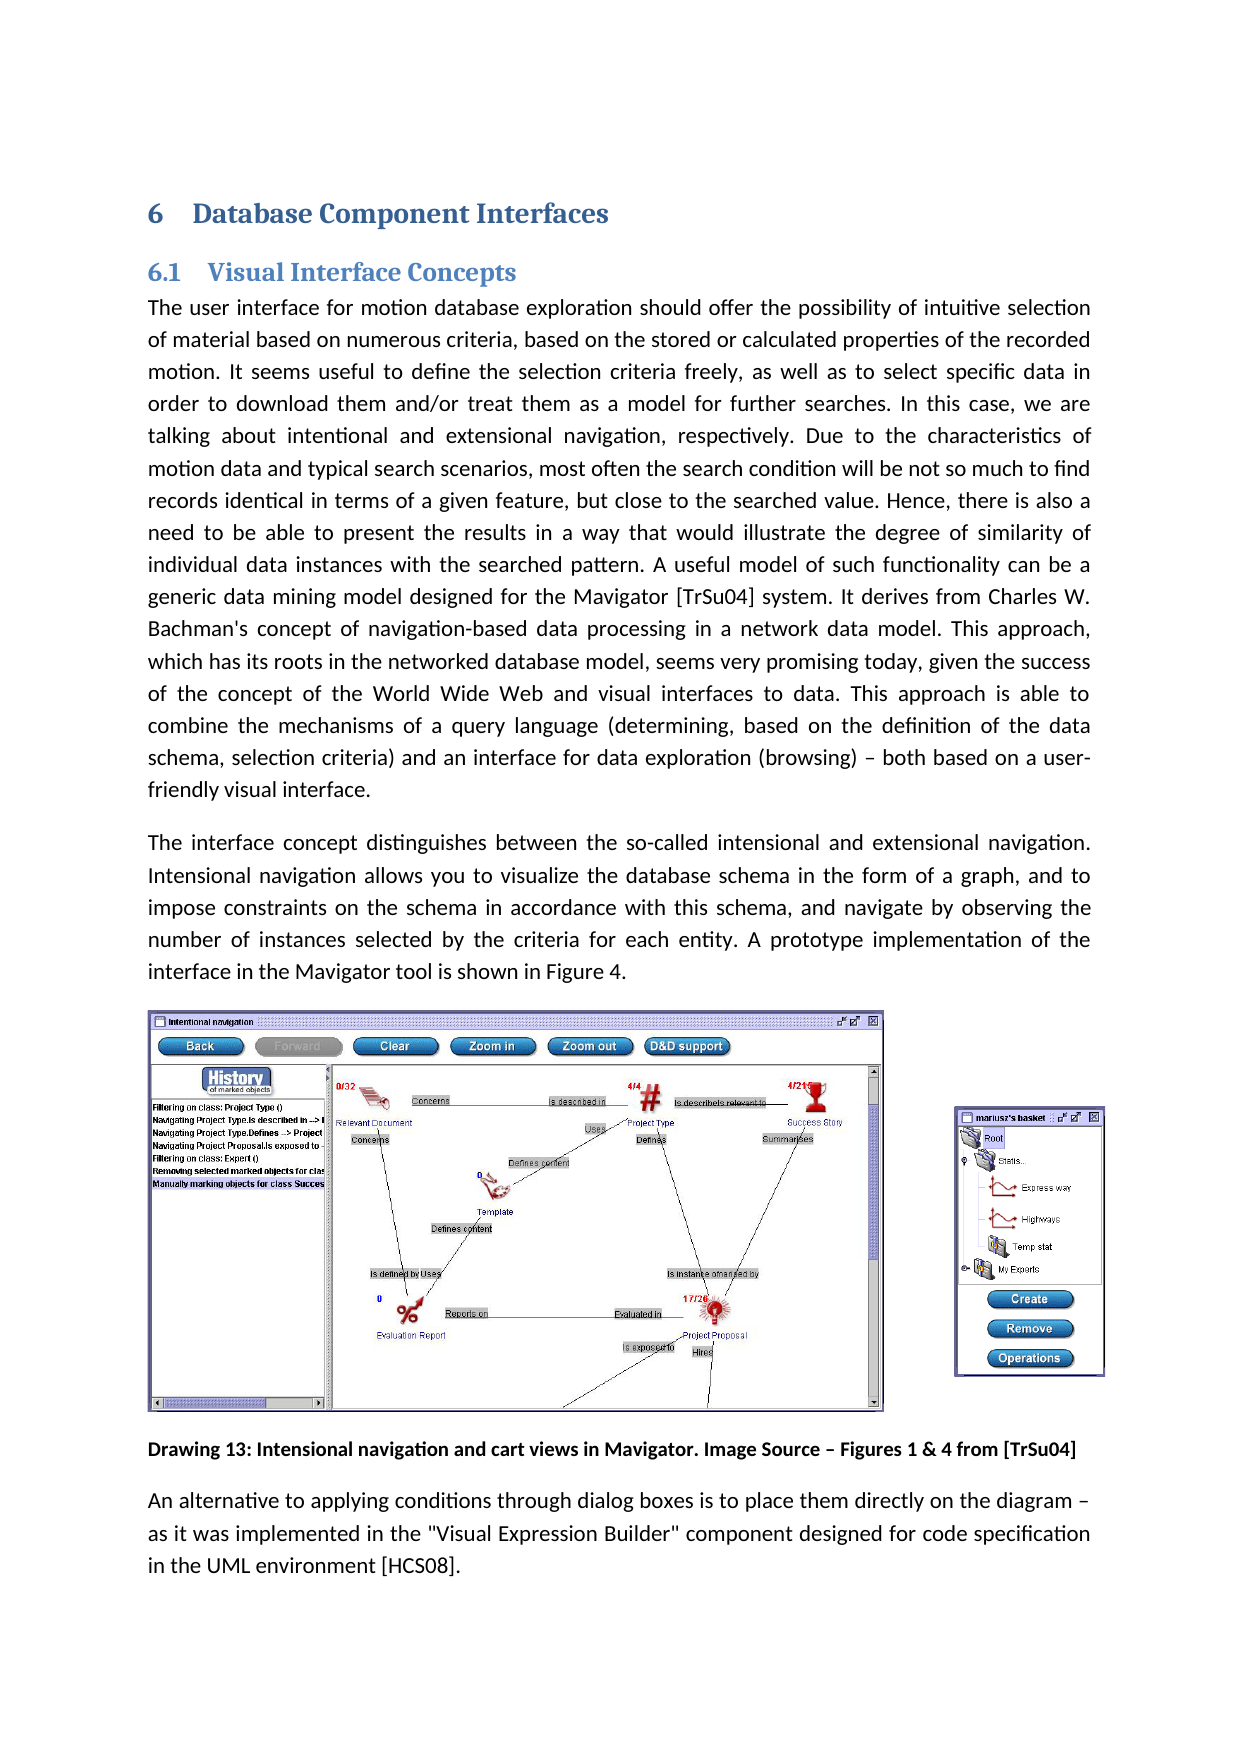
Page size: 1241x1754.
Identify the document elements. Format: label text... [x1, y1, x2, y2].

text The user interface for motion database exploration should offer the possibility of intuitive selection of material based on numerous criteria, based on the stored or calculated properties of the recorded motion. It seems useful to define the selection criteria freely, as well as to select specific data in order to download them and/or treat them as a model for further searches. In this case, we are talking about intentional and extensional navigation, respectively. Due to the characteristics of motion data and typical search scenarios, most often the search condition will be not so much to find records identical in terms of a given feature, but close to the searched value. Hence, there is also a need to be able to present the results in a way that would illustrate the degree of similarity of individual data instances with the searched pattern. A useful model of such functionality can be a generic data mining model designed for the Mavigator [TrSu04] system. It derives from Charles W. Bachman's concept of navigation-based data processing in a network data model. This approach, which has its roots in the networked database model, seems very promising today, given the success of the concept of the World Wide Web and visual interfaces to data. This approach is able to combine the mechanisms of a query language (determining, based on the definition of the data schema, selection criteria) and an interface for data exploration (browsing) – both based on a user-friendly visual interface. [148, 293, 1093, 803]
text An alternative to applying conditions through dialog boxes is to place them directly on the diagram – as it was implemented in the "Visual Expression Builder" component designed for code specification in the UML environment [HCS08]. [148, 1487, 1093, 1579]
text The interface concept distinguishes between the so-called intensional and extensional navigation. Intensional navigation allows you to visualize the database schema in the form of a graph, and to impose constraints on the schema in accordance with this schema, and navigate by observing the number of instances selected by the criteria for each entity. A prototype implementation of the interface in the Mavigator tool is shown in Figure 4. [148, 828, 1093, 985]
text Drawing 13: Intensional navigation and cart views in Mavigator. Image Source – Figures 1 & 4 from [TrSu04] [148, 1437, 1093, 1462]
subtitle Database Component Interfaces [148, 198, 1093, 231]
subtitle Visual Interface Concepts [148, 257, 1093, 288]
